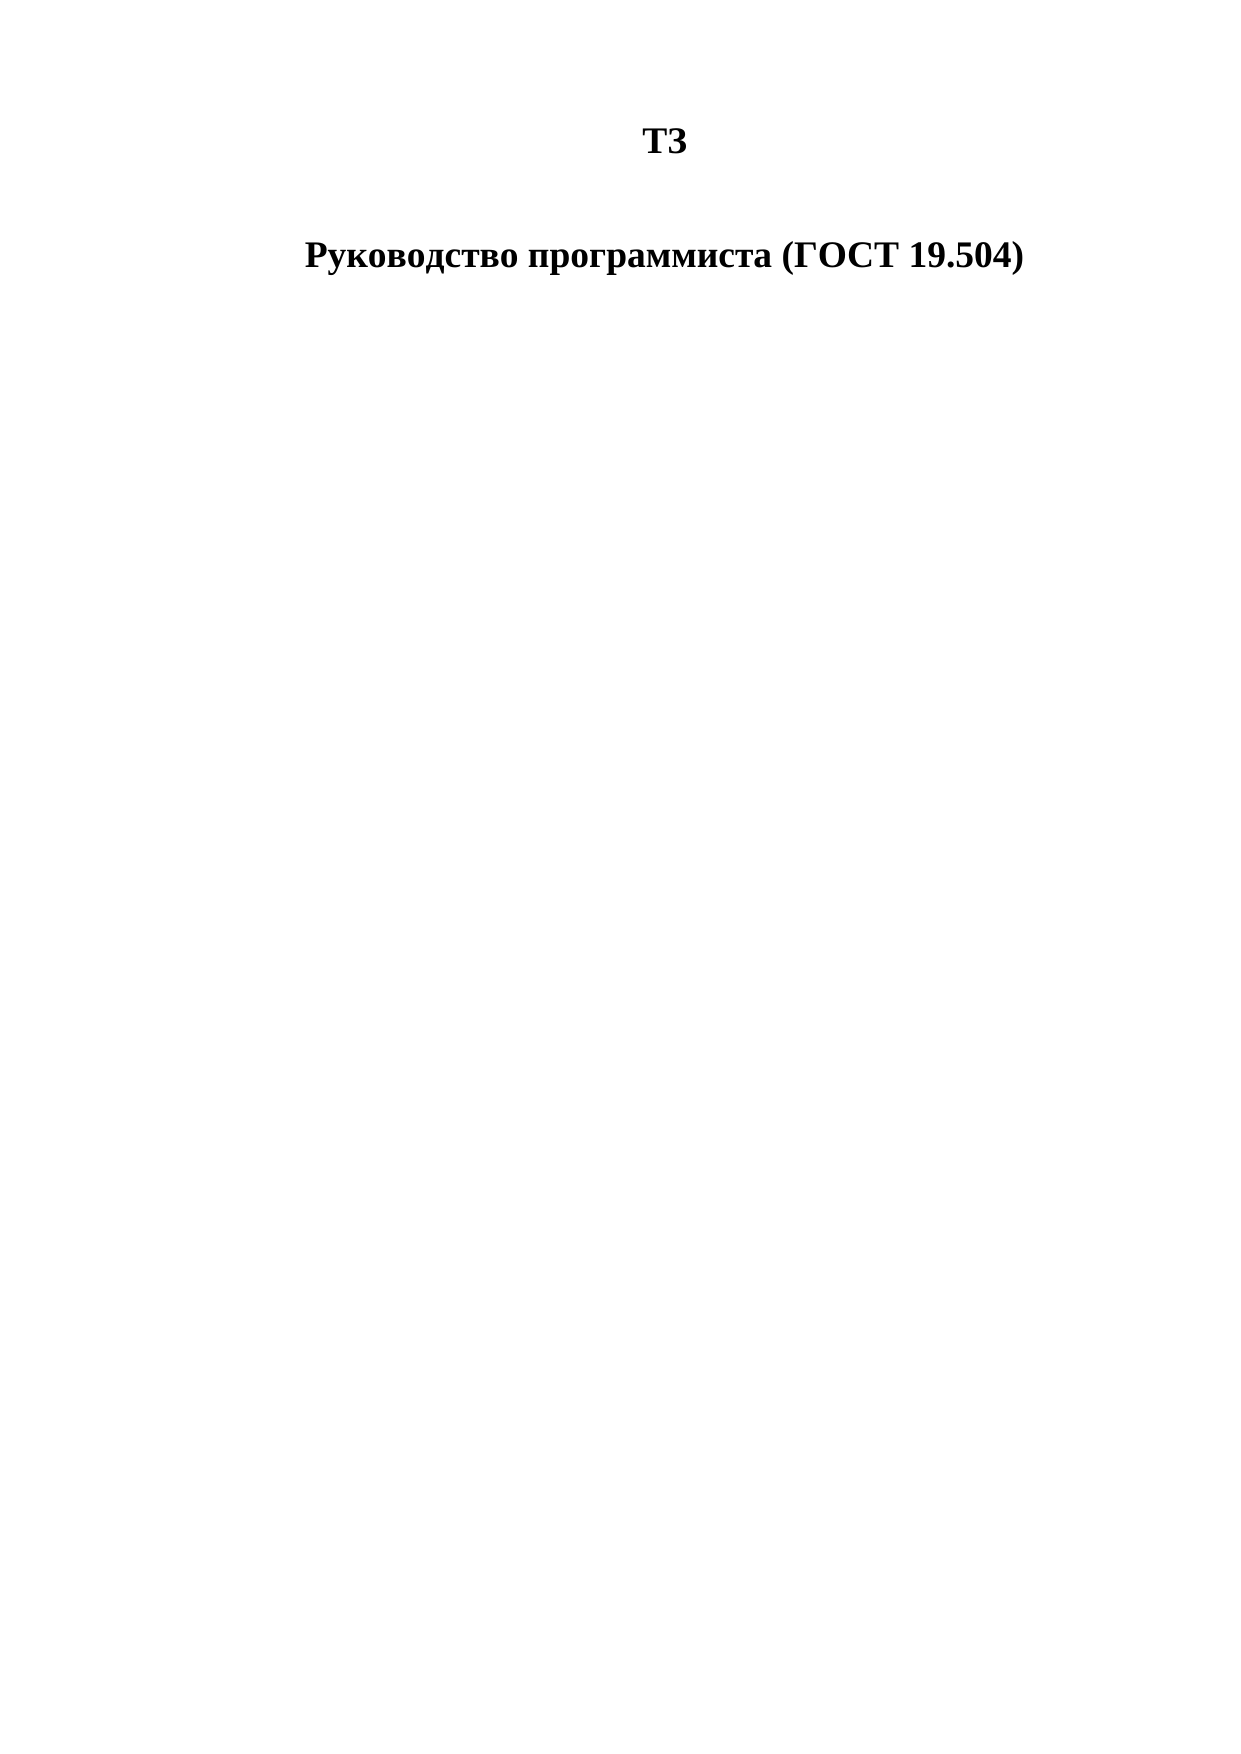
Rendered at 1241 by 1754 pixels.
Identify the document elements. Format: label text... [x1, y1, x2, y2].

subtitle ТЗ [177, 118, 1152, 161]
subtitle Руководство программиста (ГОСТ 19.504) [177, 233, 1152, 276]
